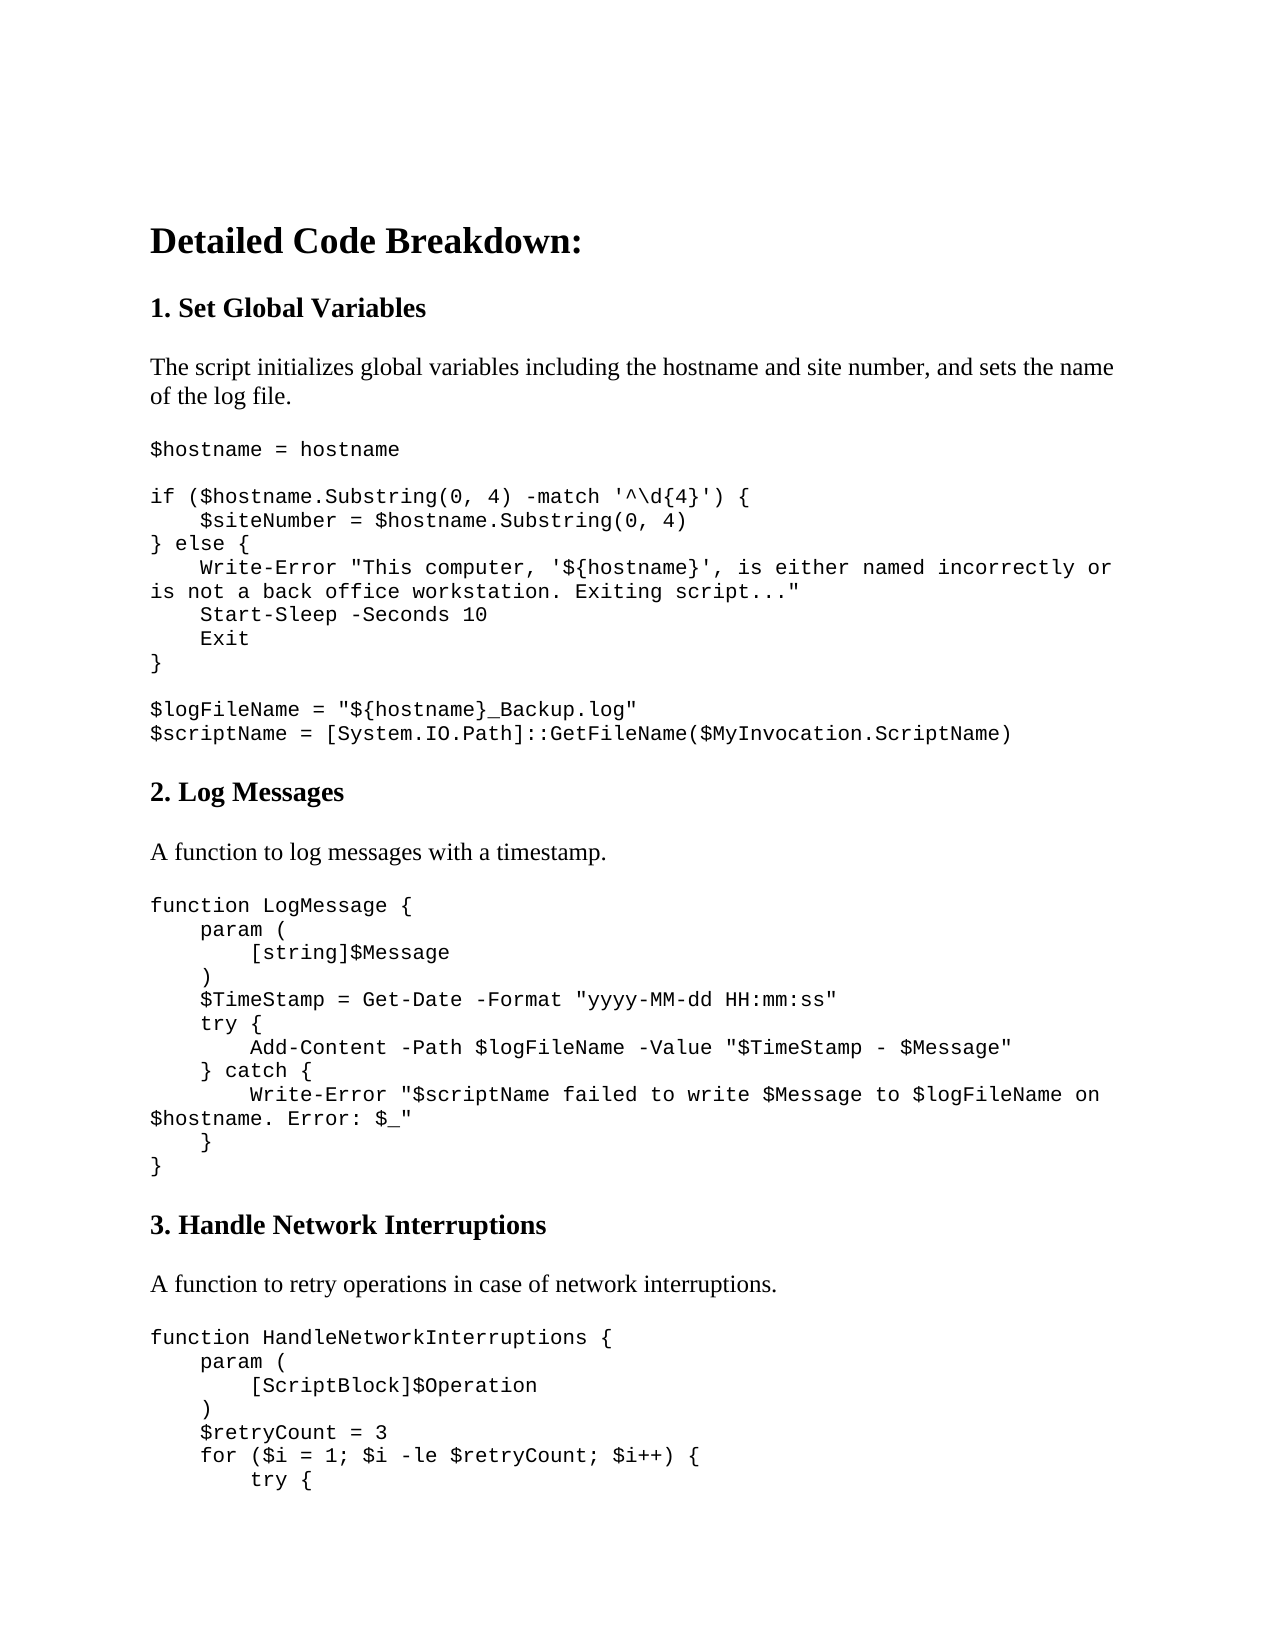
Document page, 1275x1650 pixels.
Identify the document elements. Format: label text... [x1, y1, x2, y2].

text Start-Sleep -Seconds 10 [150, 604, 1125, 628]
text $siteNumber = $hostname.Substring(0, 4) [150, 510, 1125, 533]
text Detailed Code Breakdown: [150, 218, 1125, 261]
text for ($i = 1; $i -le $retryCount; $i++) { [150, 1446, 1125, 1469]
text try { [150, 1013, 1125, 1037]
text try { [150, 1469, 1125, 1493]
text if ($hostname.Substring(0, 4) -match '^\d{4}') { [150, 486, 1125, 510]
text Write-Error "$scriptName failed to write $Message to $logFileName on $hostname. Error: $_" [150, 1084, 1125, 1131]
text Exit [150, 628, 1125, 652]
text $TimeStamp = Get-Date -Format "yyyy-MM-dd HH:mm:ss" [150, 989, 1125, 1013]
text Write-Error "This computer, '${hostname}', is either named incorrectly or is not a back office workstation. Exiting script..." [150, 557, 1125, 604]
text ) [150, 966, 1125, 989]
text function HandleNetworkInterruptions { [150, 1327, 1125, 1351]
text function LogMessage { [150, 895, 1125, 918]
text } catch { [150, 1060, 1125, 1084]
text } [150, 1131, 1125, 1155]
text $retryCount = 3 [150, 1422, 1125, 1446]
text 2. Log Messages [150, 775, 1125, 808]
text [string]$Message [150, 942, 1125, 966]
text } else { [150, 533, 1125, 557]
text ) [150, 1398, 1125, 1422]
text Add-Content -Path $logFileName -Value "$TimeStamp - $Message" [150, 1037, 1125, 1060]
text param ( [150, 918, 1125, 942]
text $scriptName = [System.IO.Path]::GetFileName($MyInvocation.ScriptName) [150, 723, 1125, 746]
text 1. Set Global Variables [150, 291, 1125, 323]
text } [150, 1155, 1125, 1179]
text A function to log messages with a timestamp. [150, 837, 1125, 866]
text [ScriptBlock]$Operation [150, 1374, 1125, 1398]
text } [150, 652, 1125, 675]
text 3. Handle Network Interruptions [150, 1208, 1125, 1240]
text $logFileName = "${hostname}_Backup.log" [150, 699, 1125, 723]
text The script initializes global variables including the hostname and site number, and sets the name of the log file. [150, 352, 1125, 410]
text A function to retry operations in case of network interruptions. [150, 1269, 1125, 1298]
text param ( [150, 1351, 1125, 1374]
text $hostname = hostname [150, 439, 1125, 462]
